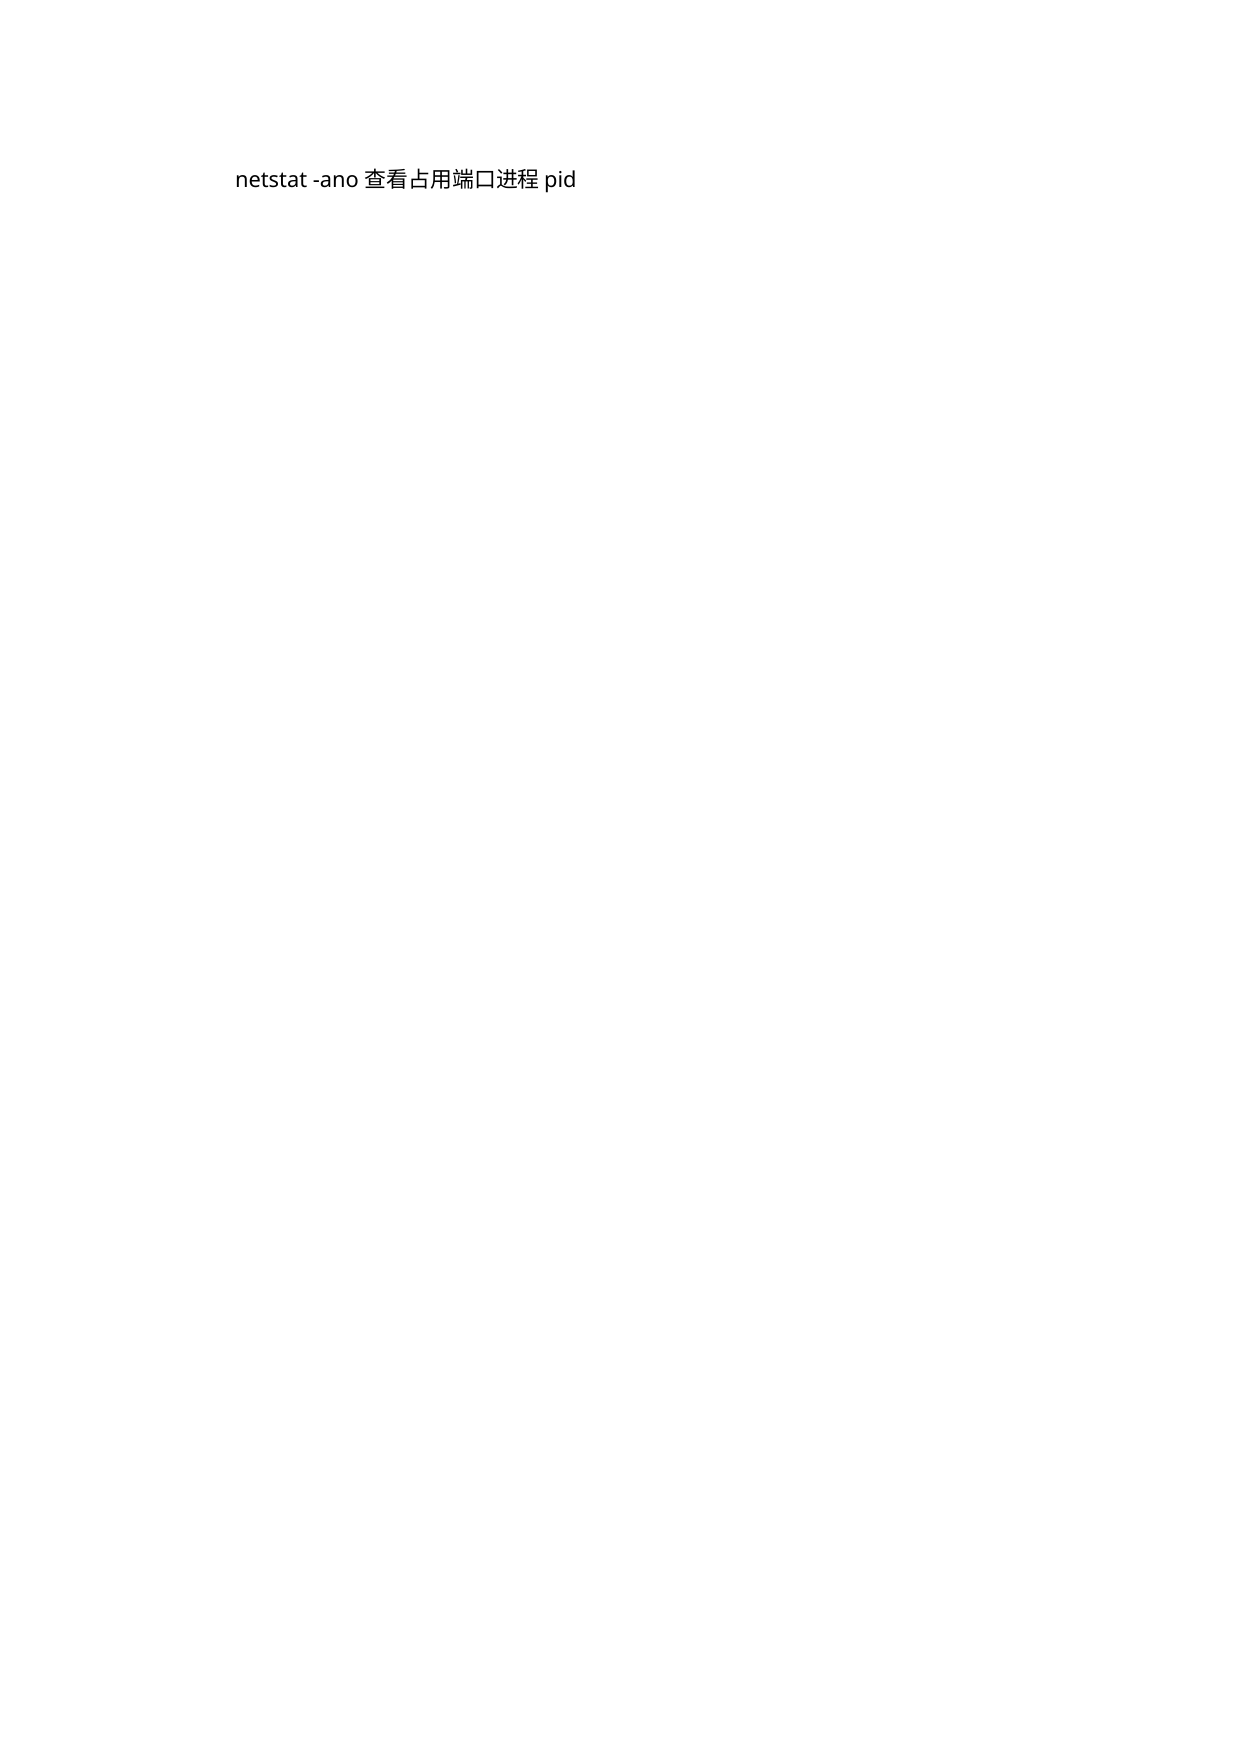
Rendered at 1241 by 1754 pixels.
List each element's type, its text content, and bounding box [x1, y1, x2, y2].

text netstat -ano 查看占用端口进程pid [235, 162, 1053, 194]
